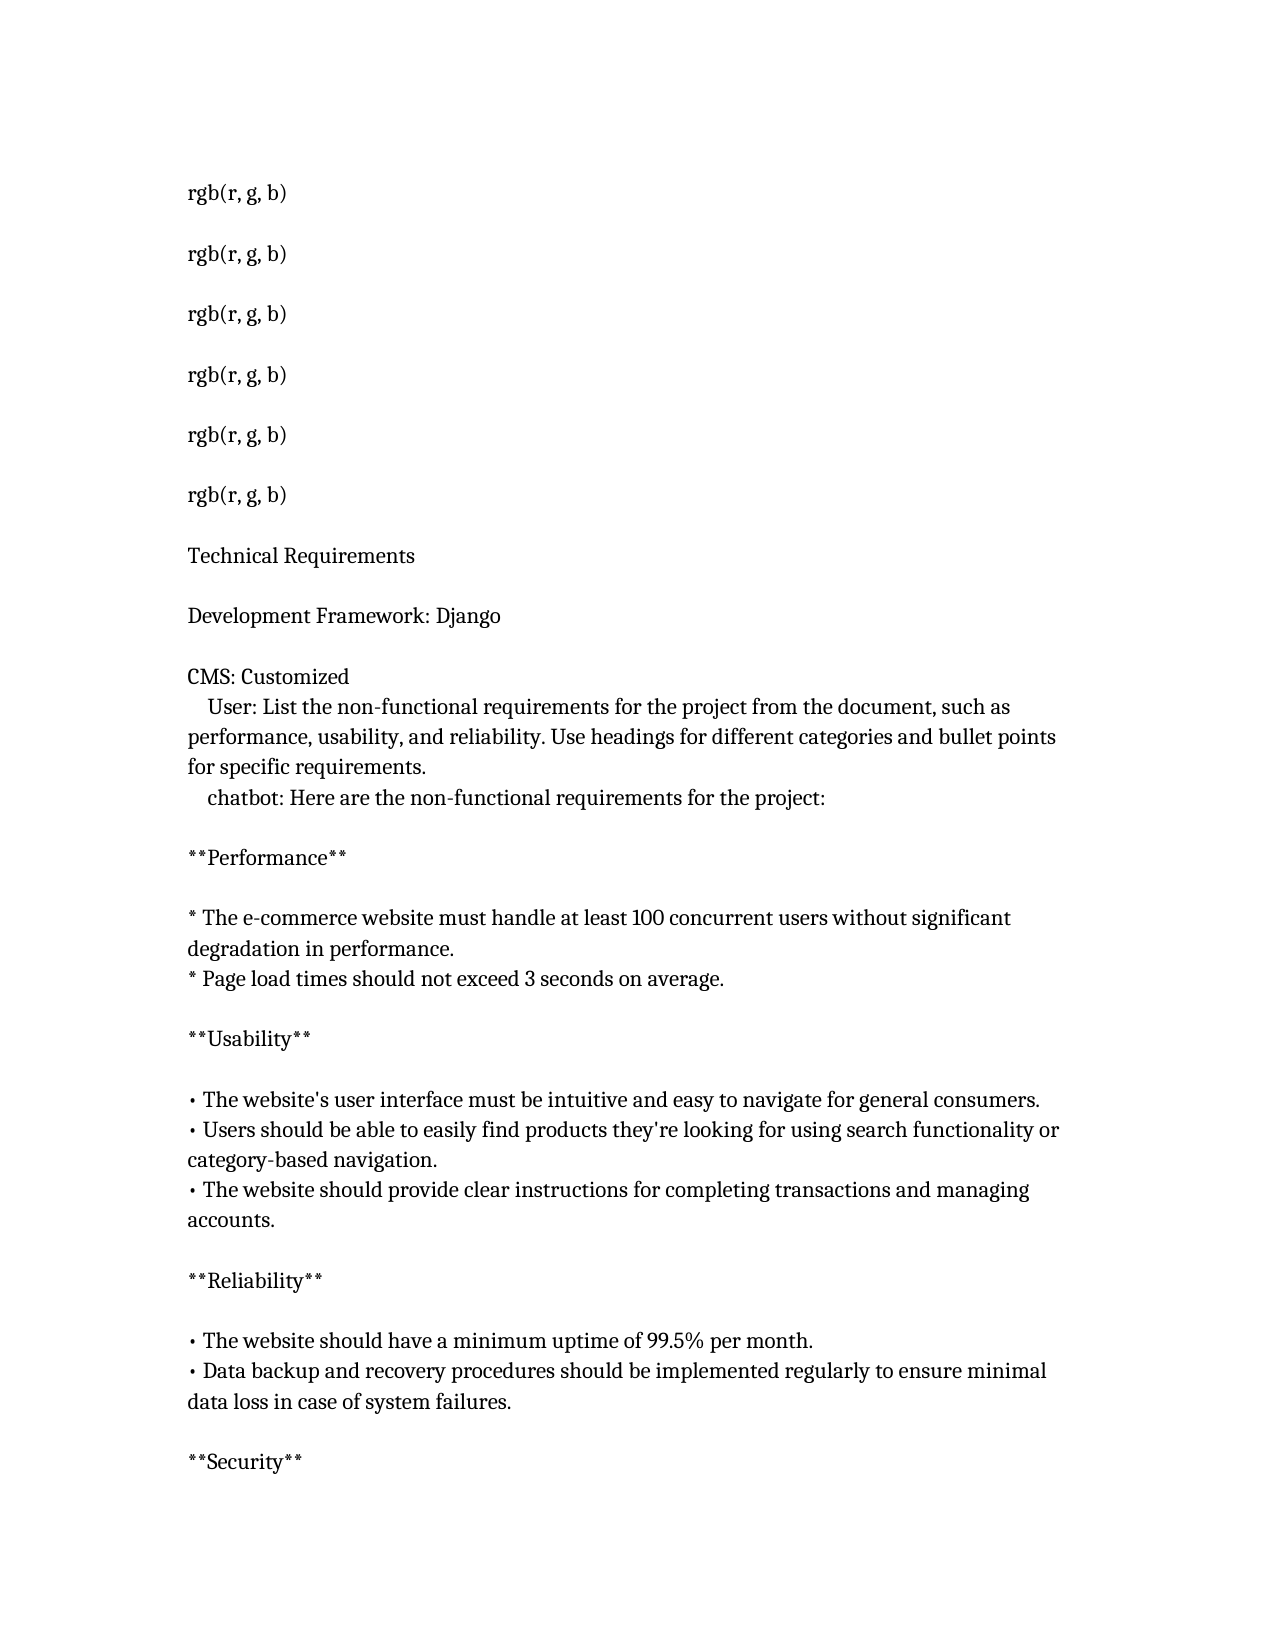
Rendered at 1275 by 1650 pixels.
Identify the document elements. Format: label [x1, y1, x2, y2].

text [187, 150, 1087, 1475]
